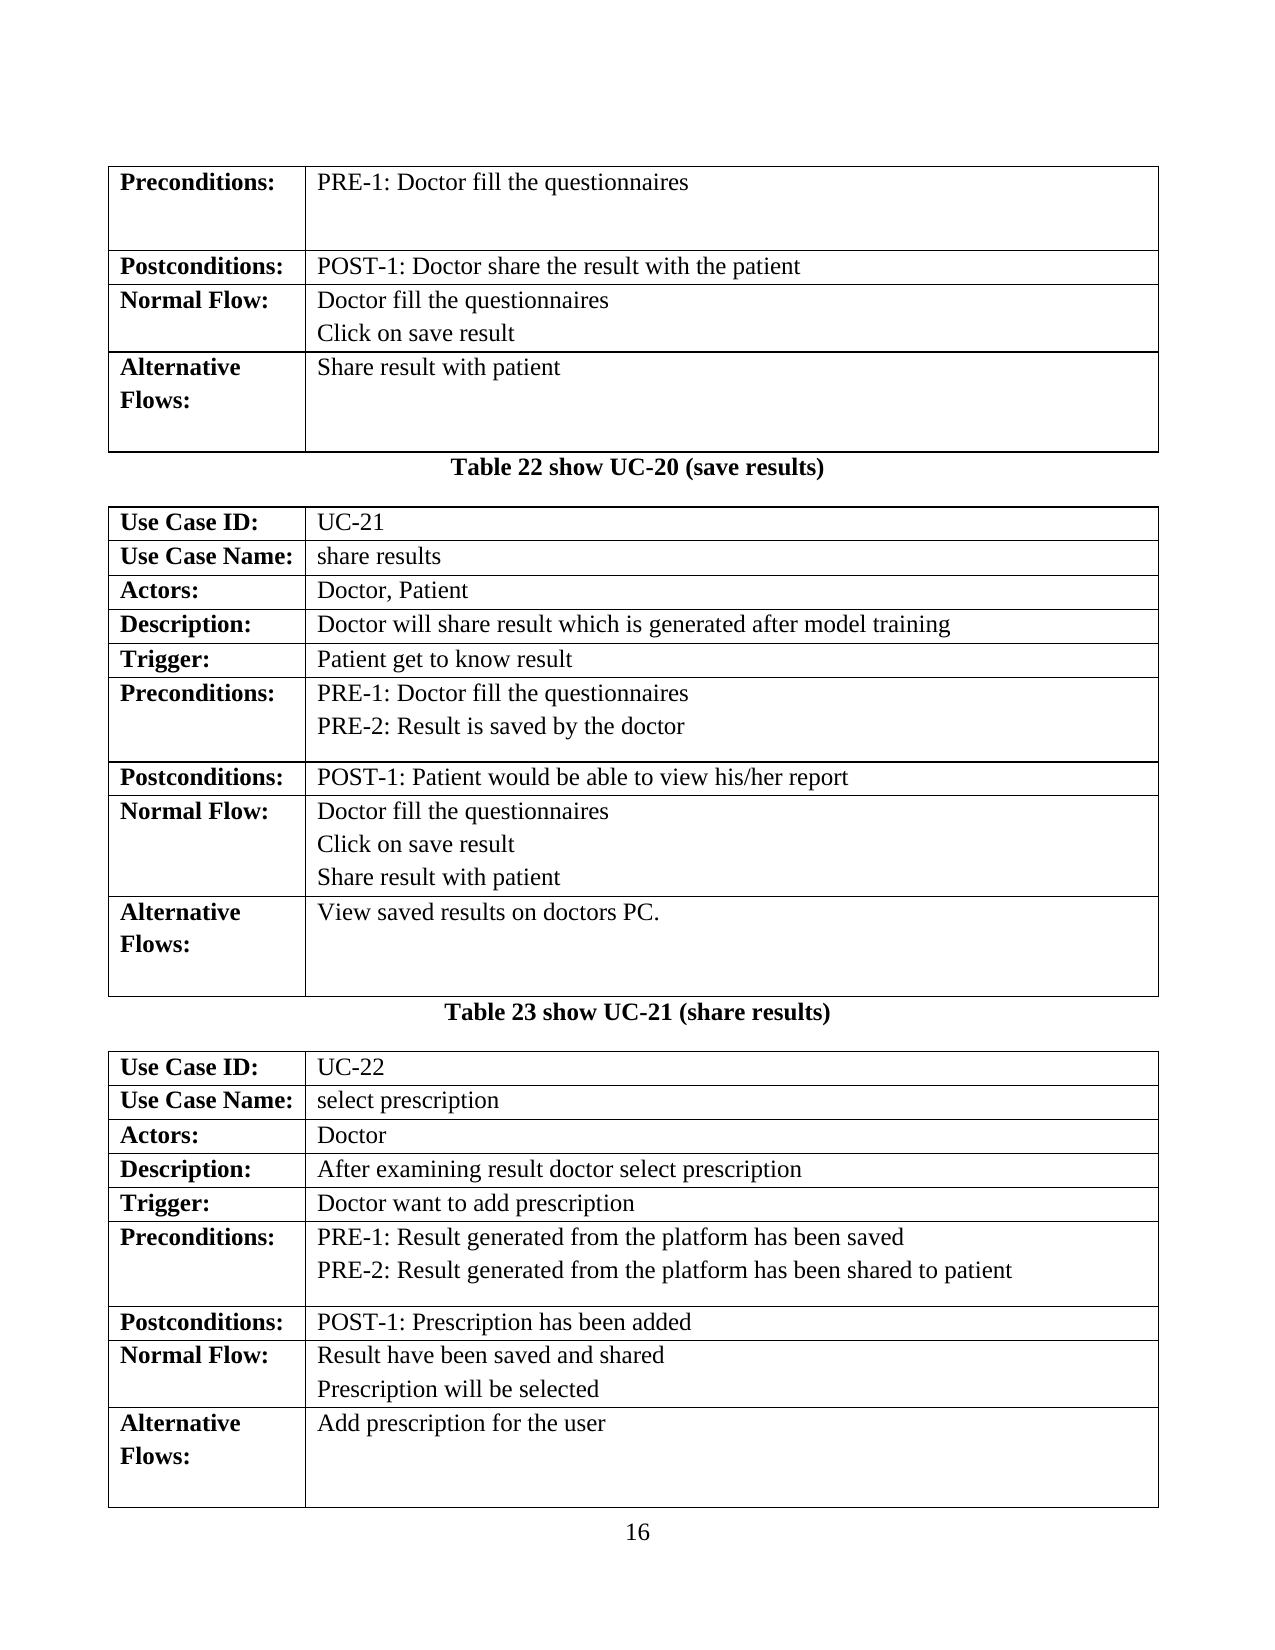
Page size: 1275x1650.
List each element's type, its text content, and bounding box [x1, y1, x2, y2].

table_cell Actors: [109, 576, 305, 608]
table_cell Actors: [109, 1120, 305, 1153]
table_header Use Case ID: [109, 508, 305, 540]
table_cell PRE-1: Doctor fill the questionnaires PRE-2: Result is saved by the doctor [306, 678, 1158, 761]
table_cell Result have been saved and shared Prescription will be selected [306, 1341, 1158, 1407]
table_cell Share result with patient [306, 353, 1158, 451]
table_cell Description: [109, 610, 305, 643]
table_cell After examining result doctor select prescription [306, 1154, 1158, 1187]
table_cell POST-1: Doctor share the result with the patient [306, 251, 1158, 284]
table_cell Description: [109, 1154, 305, 1187]
table_cell Postconditions: [109, 251, 305, 284]
table_cell PRE-1: Doctor fill the questionnaires [306, 167, 1158, 250]
table_cell Doctor want to add prescription [306, 1188, 1158, 1221]
table_cell Alternative Flows: [109, 1408, 305, 1507]
table_cell Doctor fill the questionnaires Click on save result Share result with patient [306, 796, 1158, 896]
table_cell Postconditions: [109, 1307, 305, 1339]
table_cell Alternative Flows: [109, 353, 305, 451]
table_header UC-21 [306, 508, 1158, 540]
table_header Use Case ID: [109, 1052, 305, 1084]
table_cell Normal Flow: [109, 285, 305, 351]
table_cell Postconditions: [109, 763, 305, 795]
table_cell Doctor fill the questionnaires Click on save result [306, 285, 1158, 351]
table_cell Add prescription for the user [306, 1408, 1158, 1507]
table_header UC-22 [306, 1052, 1158, 1084]
table_cell View saved results on doctors PC. [306, 897, 1158, 996]
table_cell Use Case Name: [109, 541, 305, 574]
table_cell Preconditions: [109, 167, 305, 250]
table_cell Use Case Name: [109, 1086, 305, 1119]
table_cell Doctor will share result which is generated after model training [306, 610, 1158, 643]
table_cell Doctor [306, 1120, 1158, 1153]
table_cell Alternative Flows: [109, 897, 305, 996]
table_cell Trigger: [109, 1188, 305, 1221]
table_cell select prescription [306, 1086, 1158, 1119]
table_cell Patient get to know result [306, 644, 1158, 677]
table_cell share results [306, 541, 1158, 574]
table_cell Preconditions: [109, 1222, 305, 1306]
table_cell Preconditions: [109, 678, 305, 761]
table_cell POST-1: Patient would be able to view his/her report [306, 763, 1158, 795]
table_cell Normal Flow: [109, 1341, 305, 1407]
table_cell PRE-1: Result generated from the platform has been saved PRE-2: Result generated from the platform has been shared to patient [306, 1222, 1158, 1306]
table_cell Doctor, Patient [306, 576, 1158, 608]
text Table 22 show UC-20 (save results) [120, 453, 1155, 481]
table_cell POST-1: Prescription has been added [306, 1307, 1158, 1339]
table_cell Normal Flow: [109, 796, 305, 896]
text Table 23 show UC-21 (share results) [120, 997, 1155, 1025]
table_cell Trigger: [109, 644, 305, 677]
